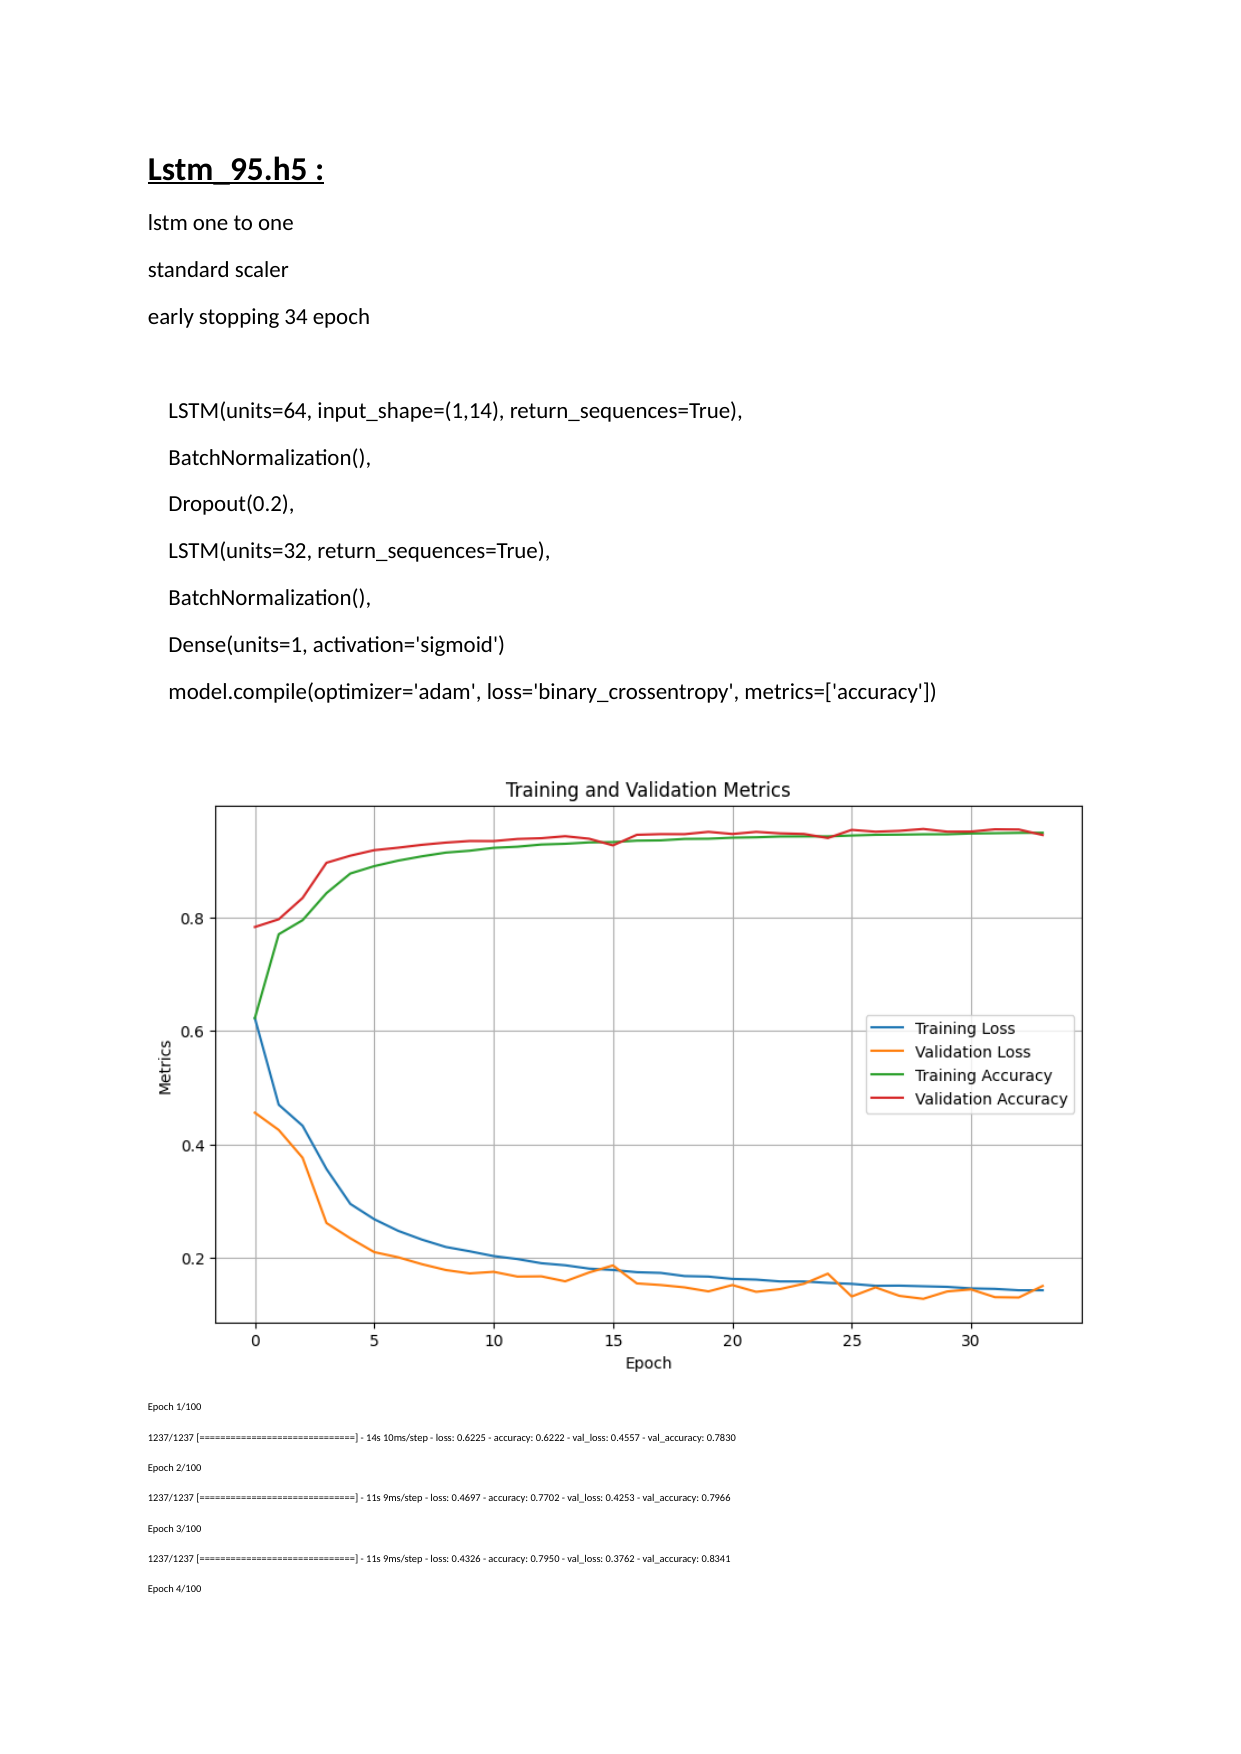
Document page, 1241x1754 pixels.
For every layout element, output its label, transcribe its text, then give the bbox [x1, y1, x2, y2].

picture [147, 770, 1093, 1382]
text BatchNormalization(), [148, 443, 1093, 471]
text 1237/1237 [==============================] - 14s 10ms/step - loss: 0.6225 - accuracy: 0.6222 - val_loss: 0.4557 - val_accuracy: 0.7830 [148, 1431, 1093, 1444]
text Dense(units=1, activation='sigmoid') [148, 630, 1093, 658]
text early stopping 34 epoch [148, 302, 1093, 330]
text lstm one to one [148, 208, 1093, 236]
text 1237/1237 [==============================] - 11s 9ms/step - loss: 0.4326 - accuracy: 0.7950 - val_loss: 0.3762 - val_accuracy: 0.8341 [148, 1552, 1093, 1565]
text LSTM(units=32, return_sequences=True), [148, 536, 1093, 564]
text Dropout(0.2), [148, 489, 1093, 517]
text Epoch 2/100 [148, 1461, 1093, 1474]
text Epoch 4/100 [148, 1582, 1093, 1595]
text LSTM(units=64, input_shape=(1,14), return_sequences=True), [148, 396, 1093, 424]
text model.compile(optimizer='adam', loss='binary_crossentropy', metrics=['accuracy']) [148, 677, 1093, 705]
text Lstm_95.h5 : [148, 148, 1093, 188]
text BatchNormalization(), [148, 583, 1093, 611]
text standard scaler [148, 255, 1093, 283]
